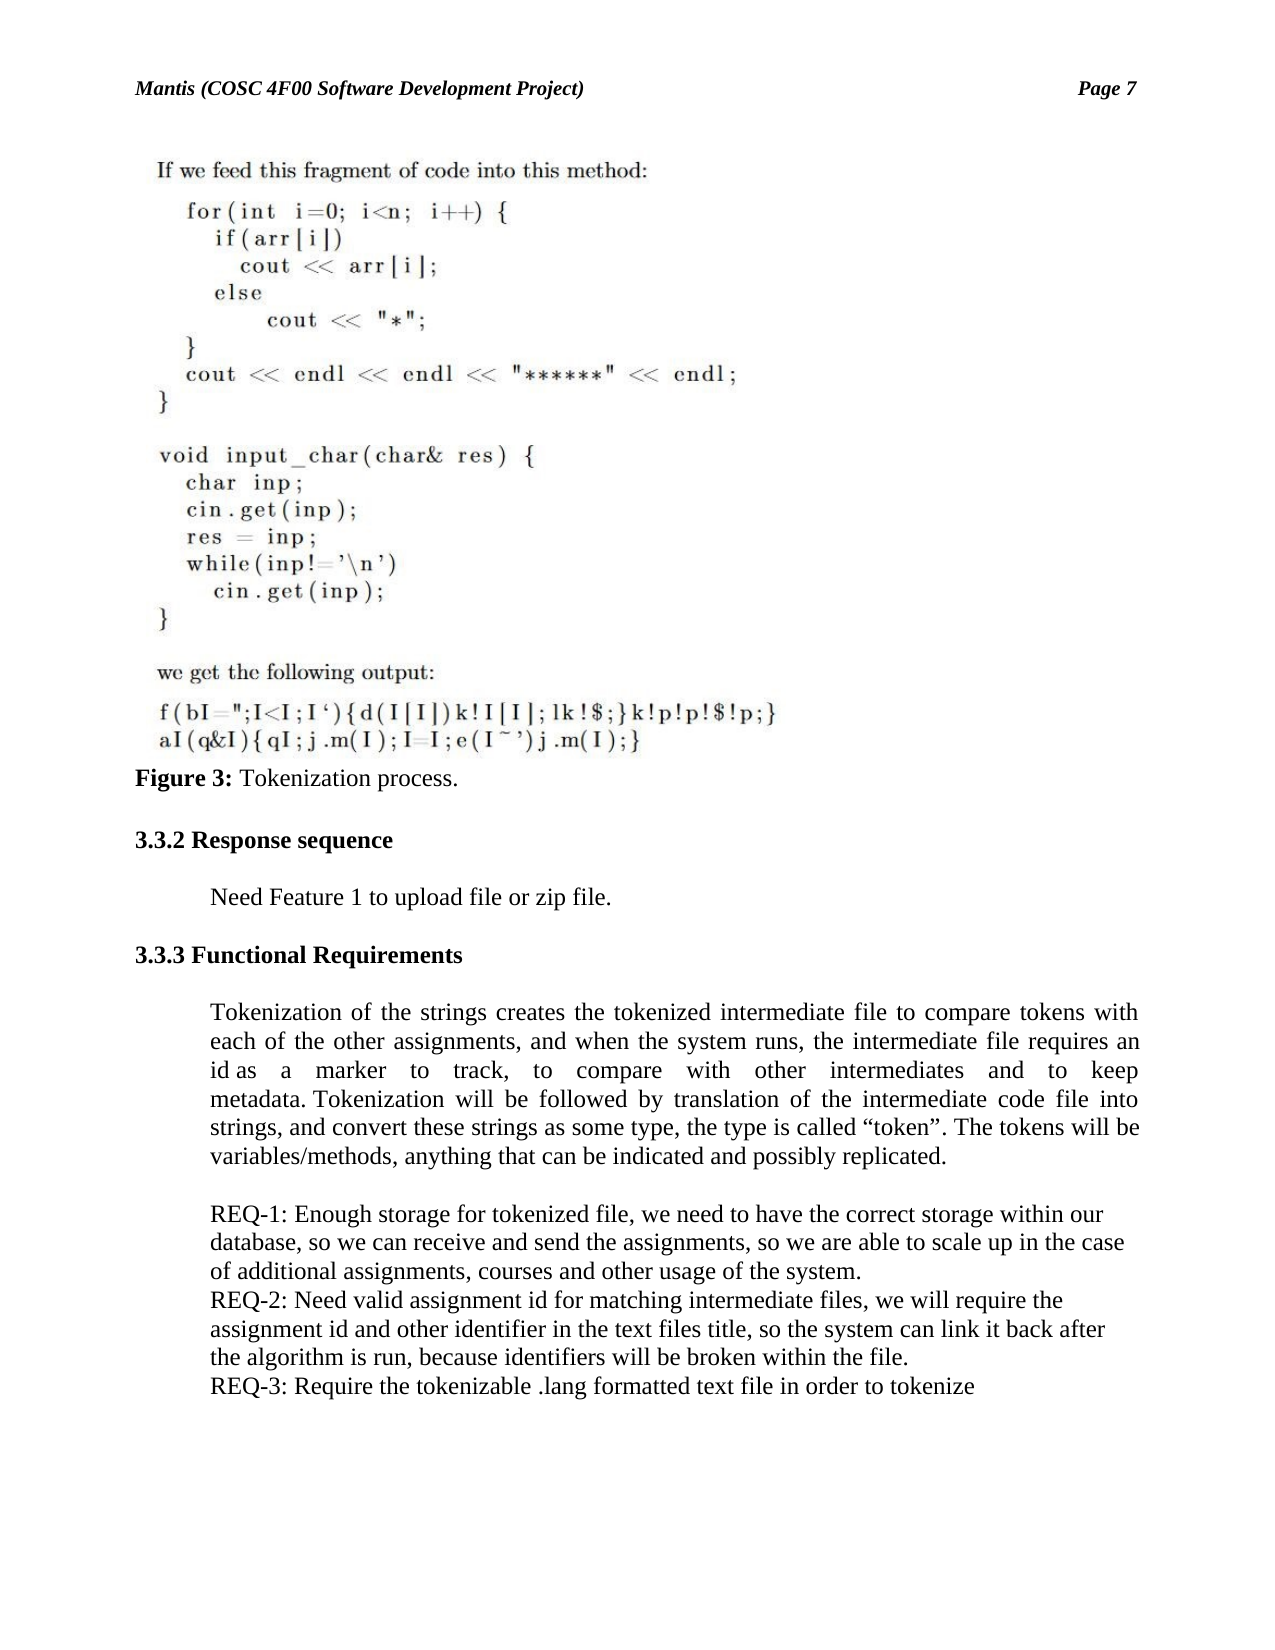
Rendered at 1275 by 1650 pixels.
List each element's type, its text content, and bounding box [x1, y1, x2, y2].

text REQ-3: Require the tokenizable .lang formatted text file in order to tokenize [135, 1371, 1140, 1400]
text 3.3.2 Response sequence [135, 825, 1140, 854]
text REQ-1: Enough storage for tokenized file, we need to have the correct storage within our database, so we can receive and send the assignments, so we are able to scale up in the case of additional assignments, courses and other usage of the system. [210, 1199, 1140, 1285]
text Figure 3: Tokenization process. [135, 763, 1140, 791]
text REQ-2: Need valid assignment id for matching intermediate files, we will require the assignment id and other identifier in the text files title, so the system can link it back after the algorithm is run, because identifiers will be broken within the file. [210, 1285, 1140, 1371]
text Tokenization of the strings creates the tokenized intermediate file to compare tokens with each of the other assignments, and when the system runs, the intermediate file requires an id as a marker to track, to compare with other intermediates and to keep metadata. Tokenization will be followed by translation of the intermediate code file into strings, and convert these strings as some type, the type is called “token”. The tokens will be variables/methods, anything that can be indicated and possibly replicated. [210, 997, 1140, 1170]
text Need Feature 1 to upload file or zip file. [135, 882, 1140, 911]
text 3.3.3 Functional Requirements [135, 940, 1140, 969]
picture [145, 150, 786, 763]
